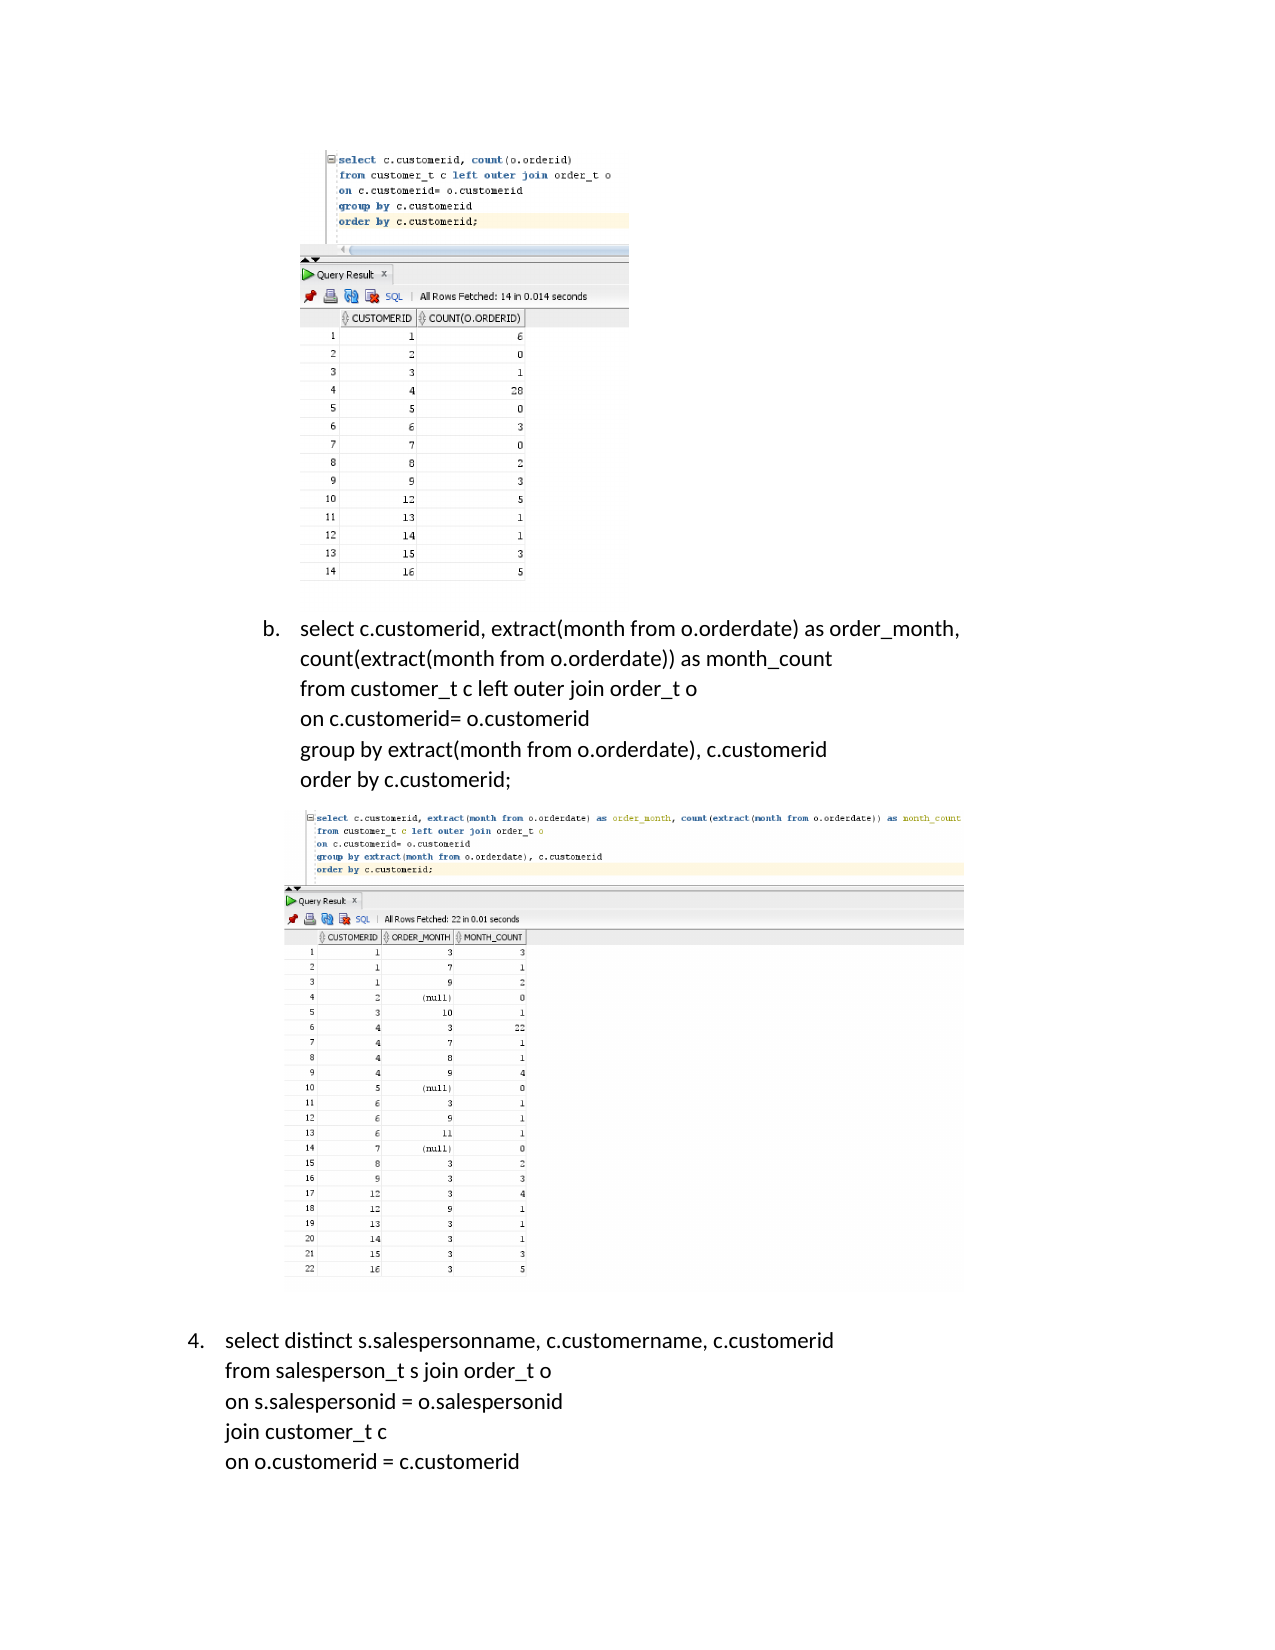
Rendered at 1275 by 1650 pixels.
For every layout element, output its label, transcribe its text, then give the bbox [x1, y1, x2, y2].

list from salesperson_t s join order_t o [225, 1357, 1125, 1384]
list select distinct s.salespersonname, c.customername, c.customerid [187, 1326, 1125, 1354]
list on s.salespersonid = o.salespersonid [225, 1387, 1125, 1415]
list select c.customerid, extract(month from o.orderdate) as order_month, count(extract(month from o.orderdate)) as month_count [262, 614, 1125, 672]
list on c.customerid= o.customerid [300, 704, 1125, 733]
list join customer_t c [225, 1417, 1125, 1445]
list on o.customerid = c.customerid [225, 1447, 1125, 1475]
list from customer_t c left outer join order_t o [300, 674, 1125, 702]
picture [284, 810, 964, 1292]
picture [300, 150, 629, 612]
list order by c.customerid; [300, 765, 1125, 793]
list group by extract(month from o.orderdate), c.customerid [300, 735, 1125, 763]
